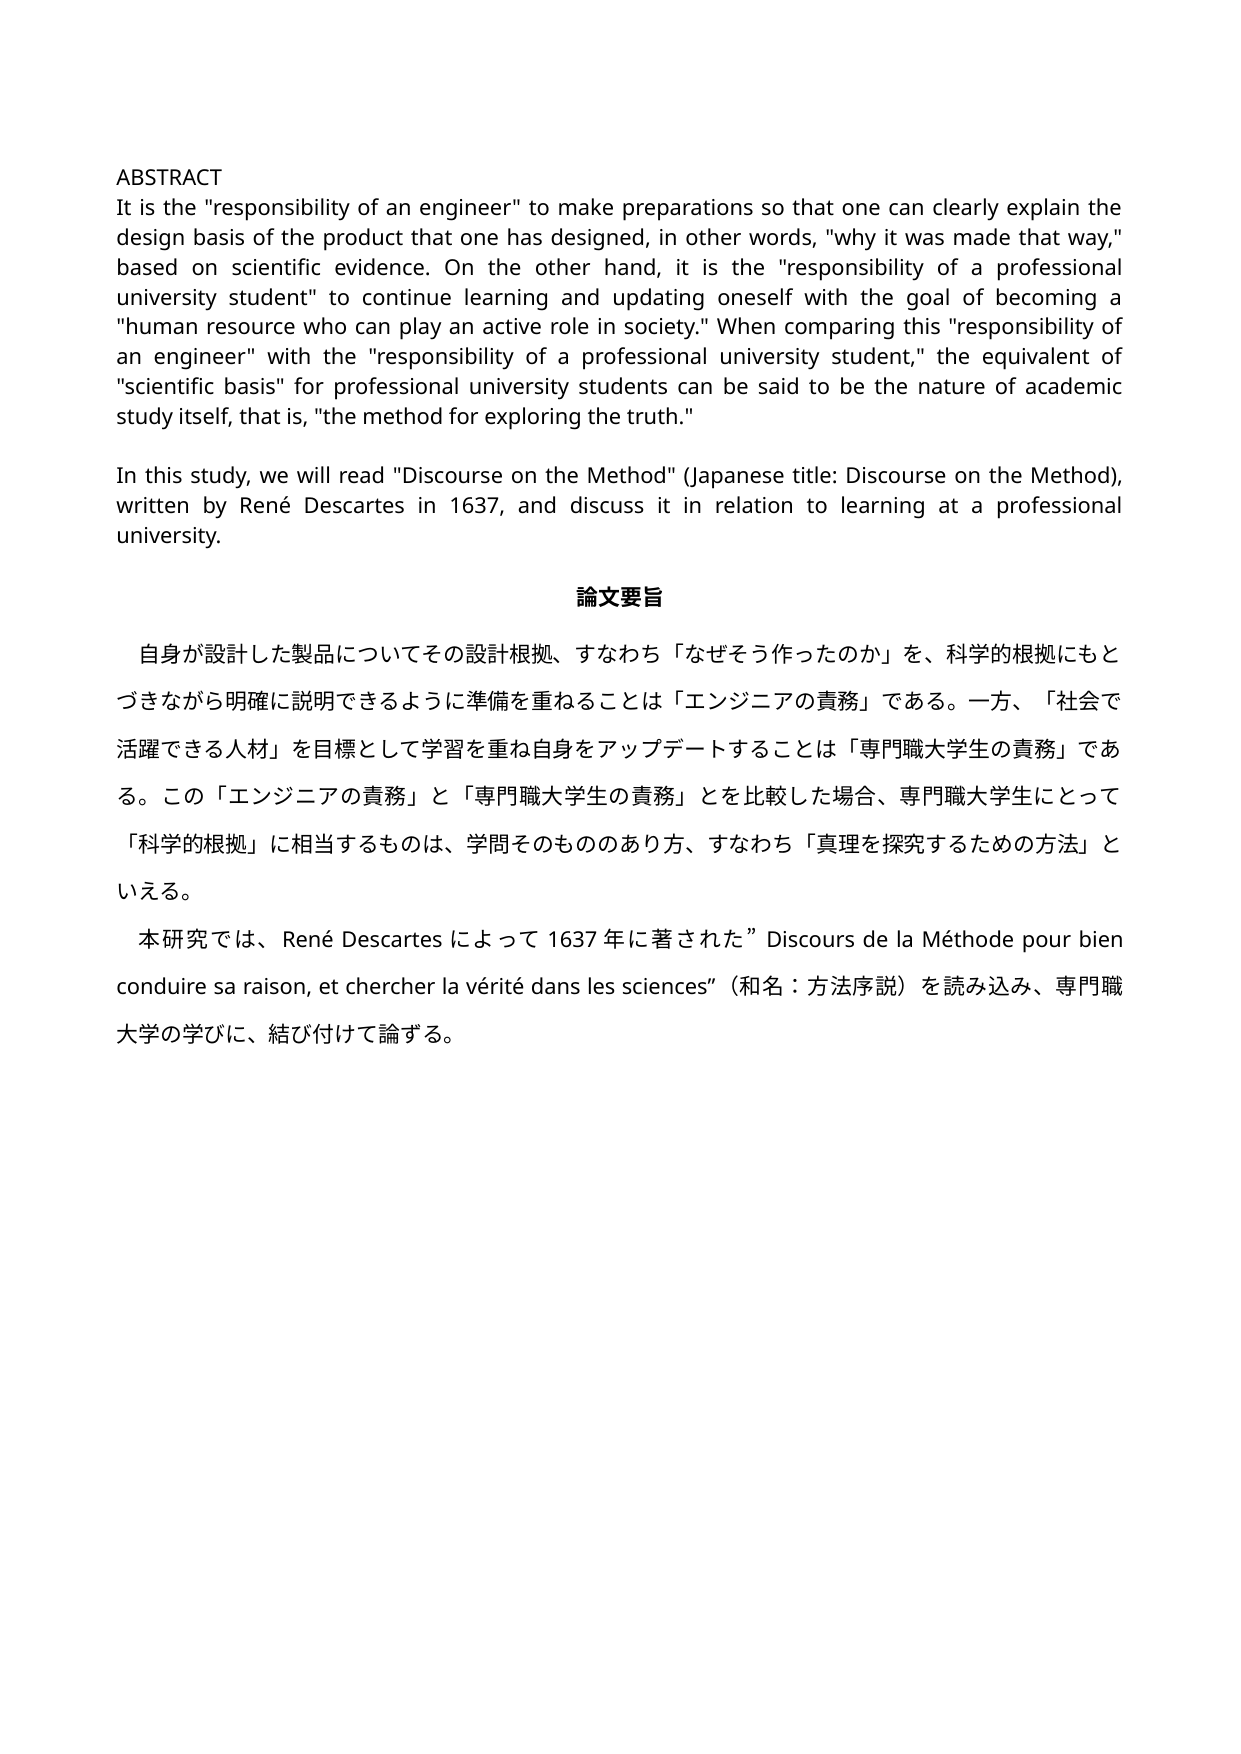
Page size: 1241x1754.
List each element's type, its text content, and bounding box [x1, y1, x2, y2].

text It is the "responsibility of an engineer" to make preparations so that one can clearly explain the design basis of the product that one has designed, in other words, "why it was made that way," based on scientific evidence. On the other hand, it is the "responsibility of a professional university student" to continue learning and updating oneself with the goal of becoming a "human resource who can play an active role in society." When comparing this "responsibility of an engineer" with the "responsibility of a professional university student," the equivalent of "scientific basis" for professional university students can be said to be the nature of academic study itself, that is, "the method for exploring the truth." [116, 192, 1124, 431]
text In this study, we will read "Discourse on the Method" (Japanese title: Discourse on the Method), written by René Descartes in 1637, and discuss it in relation to learning at a professional university. [116, 460, 1124, 550]
text 論文要旨 [116, 579, 1124, 611]
text ABSTRACT [116, 162, 1124, 192]
text 本研究では、René Descartesによって1637年に著された” Discours de la Méthode pour bien conduire sa raison, et chercher la vérité dans les sciences”（和名：方法序説）を読み込み、専門職大学の学びに、結び付けて論ずる。 [116, 922, 1124, 1048]
text 自身が設計した製品についてその設計根拠、すなわち「なぜそう作ったのか」を、科学的根拠にもとづきながら明確に説明できるように準備を重ねることは「エンジニアの責務」である。一方、「社会で活躍できる人材」を目標として学習を重ね自身をアップデートすることは「専門職大学生の責務」である。この「エンジニアの責務」と「専門職大学生の責務」とを比較した場合、専門職大学生にとって「科学的根拠」に相当するものは、学問そのもののあり方、すなわち「真理を探究するための方法」といえる。 [116, 637, 1124, 906]
